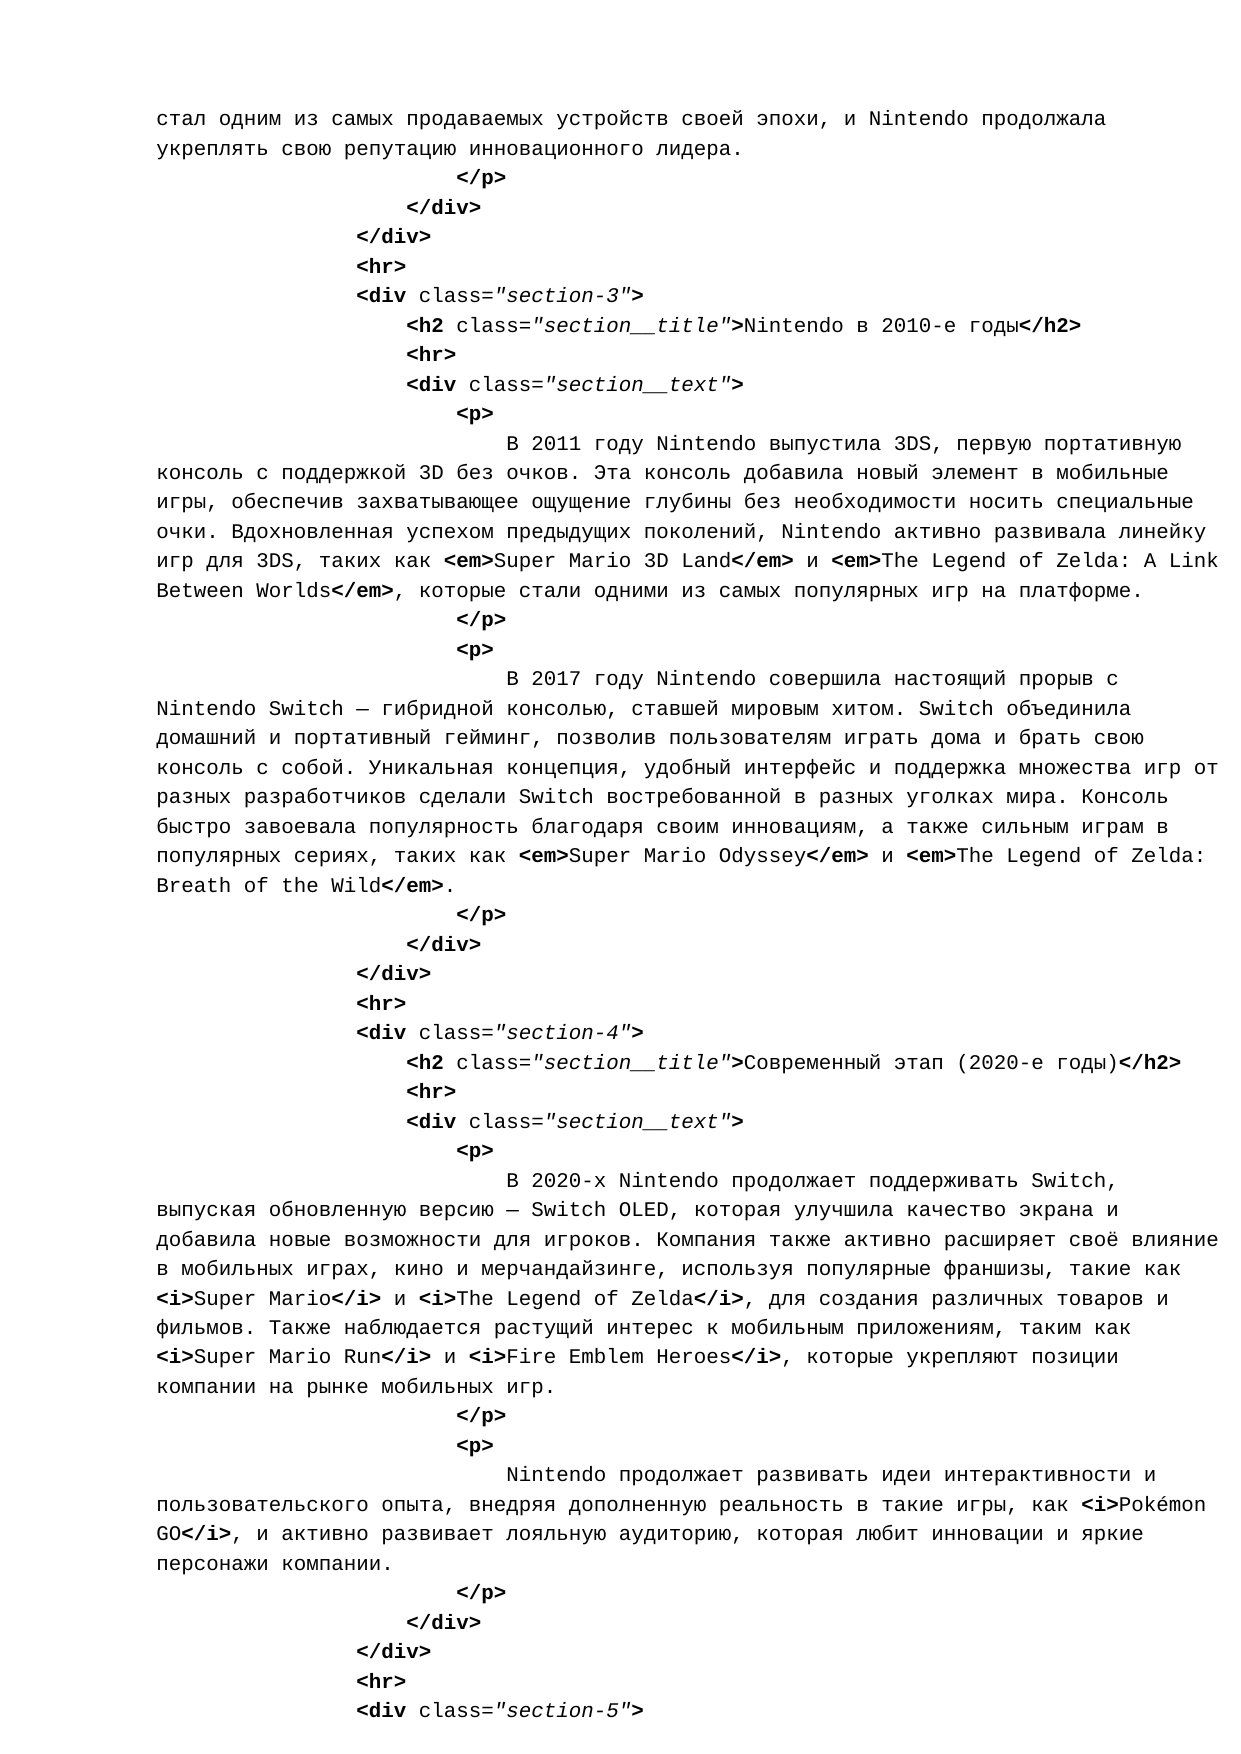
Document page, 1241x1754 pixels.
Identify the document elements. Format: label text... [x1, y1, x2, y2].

text <h2 class="section__title">Nintendo в 2010-е годы</h2> [156, 315, 1226, 338]
text <div class="section-5"> [156, 1700, 1226, 1724]
text </div> [156, 197, 1226, 220]
text </p> [156, 167, 1226, 191]
text В 2011 году Nintendo выпустила 3DS, первую портативную консоль с поддержкой 3D без очков. Эта консоль добавила новый элемент в мобильные игры, обеспечив захватывающее ощущение глубины без необходимости носить специальные очки. Вдохновленная успехом предыдущих поколений, Nintendo активно развивала линейку игр для 3DS, таких как <em>Super Mario 3D Land</em> и <em>The Legend of Zelda: A Link Between Worlds</em>, которые стали одними из самых популярных игр на платформе. [156, 433, 1226, 604]
text </div> [156, 1612, 1226, 1635]
text <hr> [156, 993, 1226, 1016]
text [156, 108, 1226, 161]
text </p> [156, 904, 1226, 928]
text </div> [156, 226, 1226, 250]
text </p> [156, 1405, 1226, 1429]
text <p> [156, 1435, 1226, 1458]
text <div class="section-4"> [156, 1022, 1226, 1046]
text <p> [156, 639, 1226, 663]
text <p> [156, 1140, 1226, 1164]
text Nintendo продолжает развивать идеи интерактивности и пользовательского опыта, внедряя дополненную реальность в такие игры, как <i>Pokémon GO</i>, и активно развивает лояльную аудиторию, которая любит инновации и яркие персонажи компании. [156, 1464, 1226, 1576]
text В 2017 году Nintendo совершила настоящий прорыв с Nintendo Switch — гибридной консолью, ставшей мировым хитом. Switch объединила домашний и портативный гейминг, позволив пользователям играть дома и брать свою консоль с собой. Уникальная концепция, удобный интерфейс и поддержка множества игр от разных разработчиков сделали Switch востребованной в разных уголках мира. Консоль быстро завоевала популярность благодаря своим инновациям, а также сильным играм в популярных сериях, таких как <em>Super Mario Odyssey</em> и <em>The Legend of Zelda: Breath of the Wild</em>. [156, 668, 1226, 898]
text В 2020-х Nintendo продолжает поддерживать Switch, выпуская обновленную версию — Switch OLED, которая улучшила качество экрана и добавила новые возможности для игроков. Компания также активно расширяет своё влияние в мобильных играх, кино и мерчандайзинге, используя популярные франшизы, такие как <i>Super Mario</i> и <i>The Legend of Zelda</i>, для создания различных товаров и фильмов. Также наблюдается растущий интерес к мобильным приложениям, таким как <i>Super Mario Run</i> и <i>Fire Emblem Heroes</i>, которые укрепляют позиции компании на рынке мобильных игр. [156, 1169, 1226, 1399]
text </p> [156, 1582, 1226, 1606]
text <hr> [156, 344, 1226, 368]
text </div> [156, 963, 1226, 987]
text </div> [156, 1641, 1226, 1665]
text </div> [156, 934, 1226, 957]
text <hr> [156, 1671, 1226, 1694]
text <hr> [156, 1081, 1226, 1105]
text <div class="section__text"> [156, 374, 1226, 397]
text <div class="section-3"> [156, 285, 1226, 309]
text <p> [156, 403, 1226, 427]
text </p> [156, 609, 1226, 633]
text <h2 class="section__title">Современный этап (2020-е годы)</h2> [156, 1052, 1226, 1075]
text <hr> [156, 256, 1226, 279]
text <div class="section__text"> [156, 1111, 1226, 1134]
